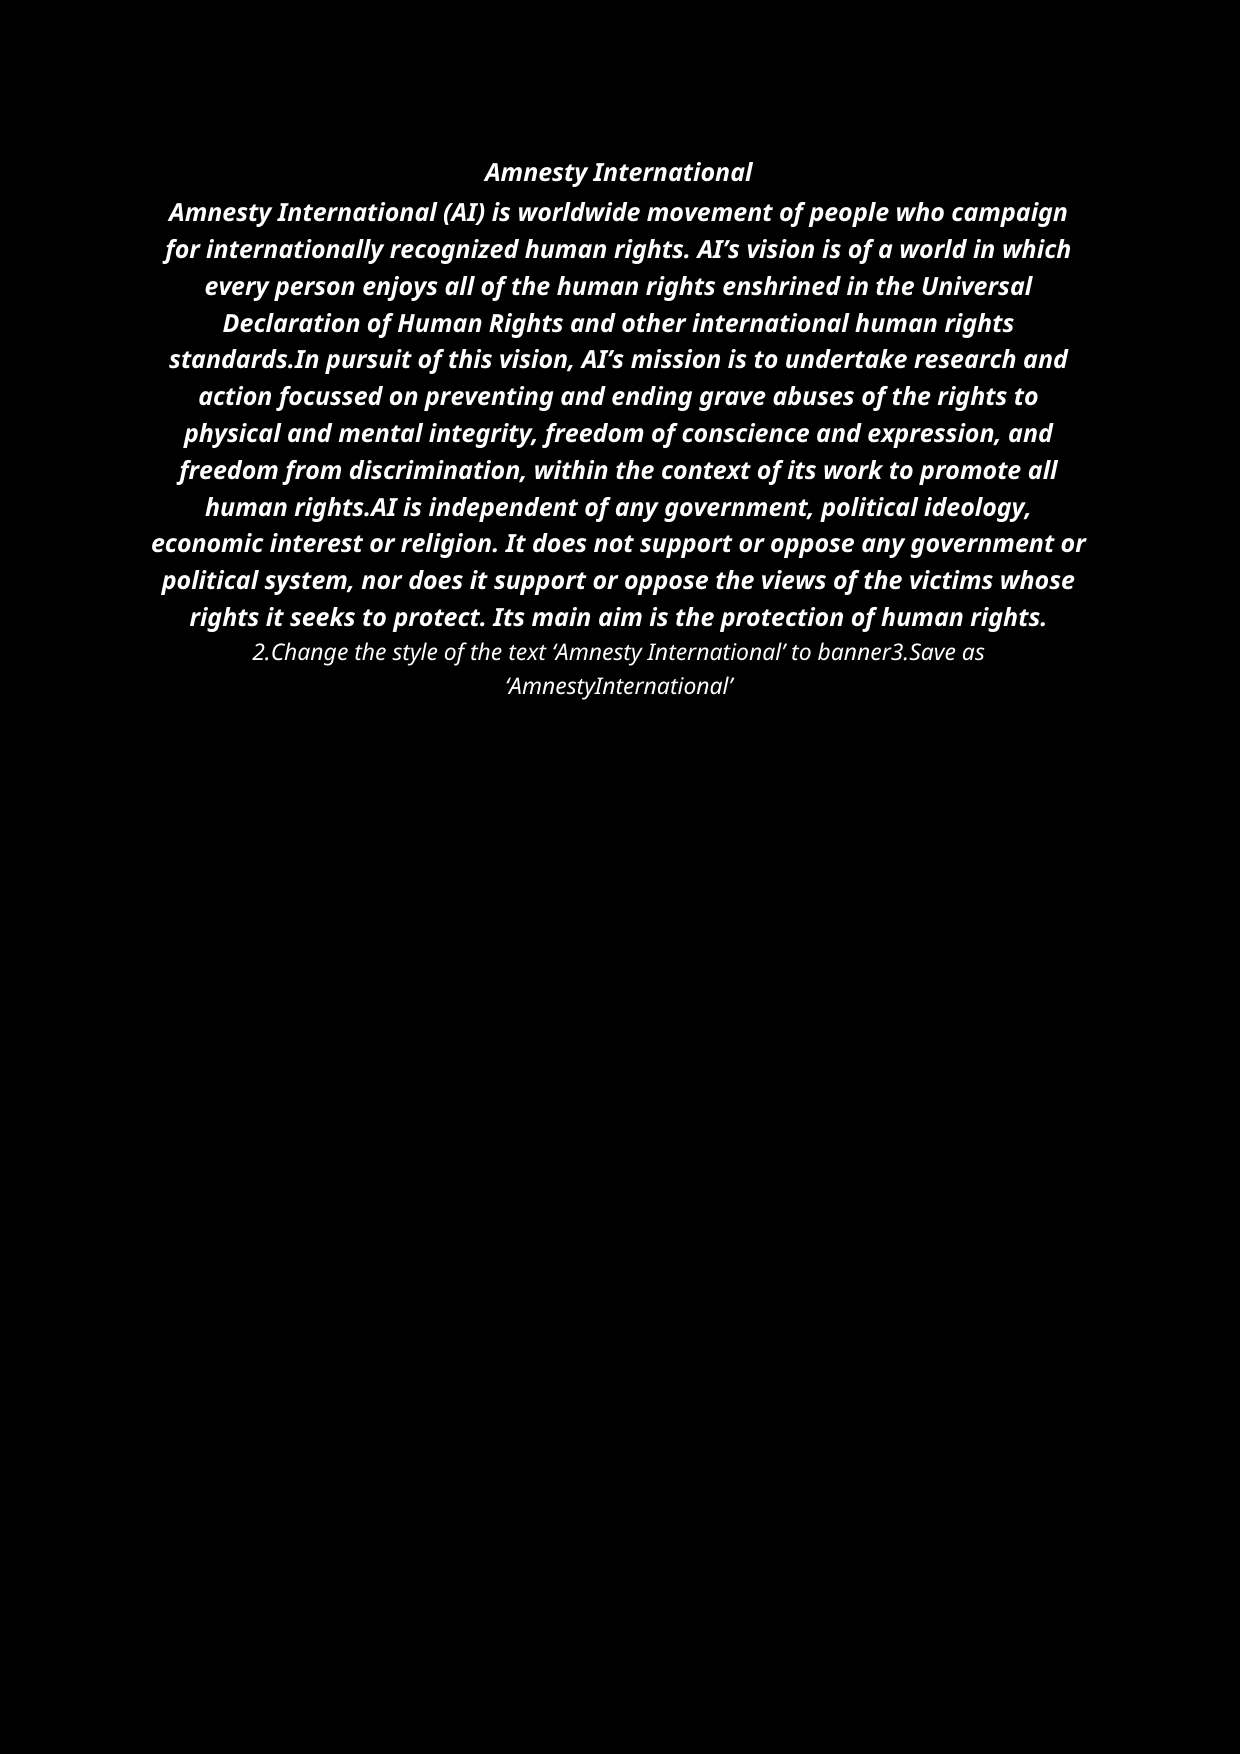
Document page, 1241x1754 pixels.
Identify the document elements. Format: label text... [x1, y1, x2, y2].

text 2.Change the style of the text ‘Amnesty International’ to banner3.Save as ‘AmnestyInternational’ [150, 636, 1090, 701]
text Amnesty International (AI) is worldwide movement of people who campaign for internationally recognized human rights. AI’s vision is of a world in which every person enjoys all of the human rights enshrined in the Universal Declaration of Human Rights and other international human rights standards.In pursuit of this vision, AI’s mission is to undertake research and action focussed on preventing and ending grave abuses of the rights to physical and mental integrity, freedom of conscience and expression, and freedom from discrimination, within the context of its work to promote all human rights.AI is independent of any government, political ideology, economic interest or religion. It does not support or oppose any government or political system, nor does it support or oppose the views of the victims whose rights it seeks to protect. Its main aim is the protection of human rights. [150, 195, 1090, 634]
text Amnesty International [150, 154, 1090, 188]
